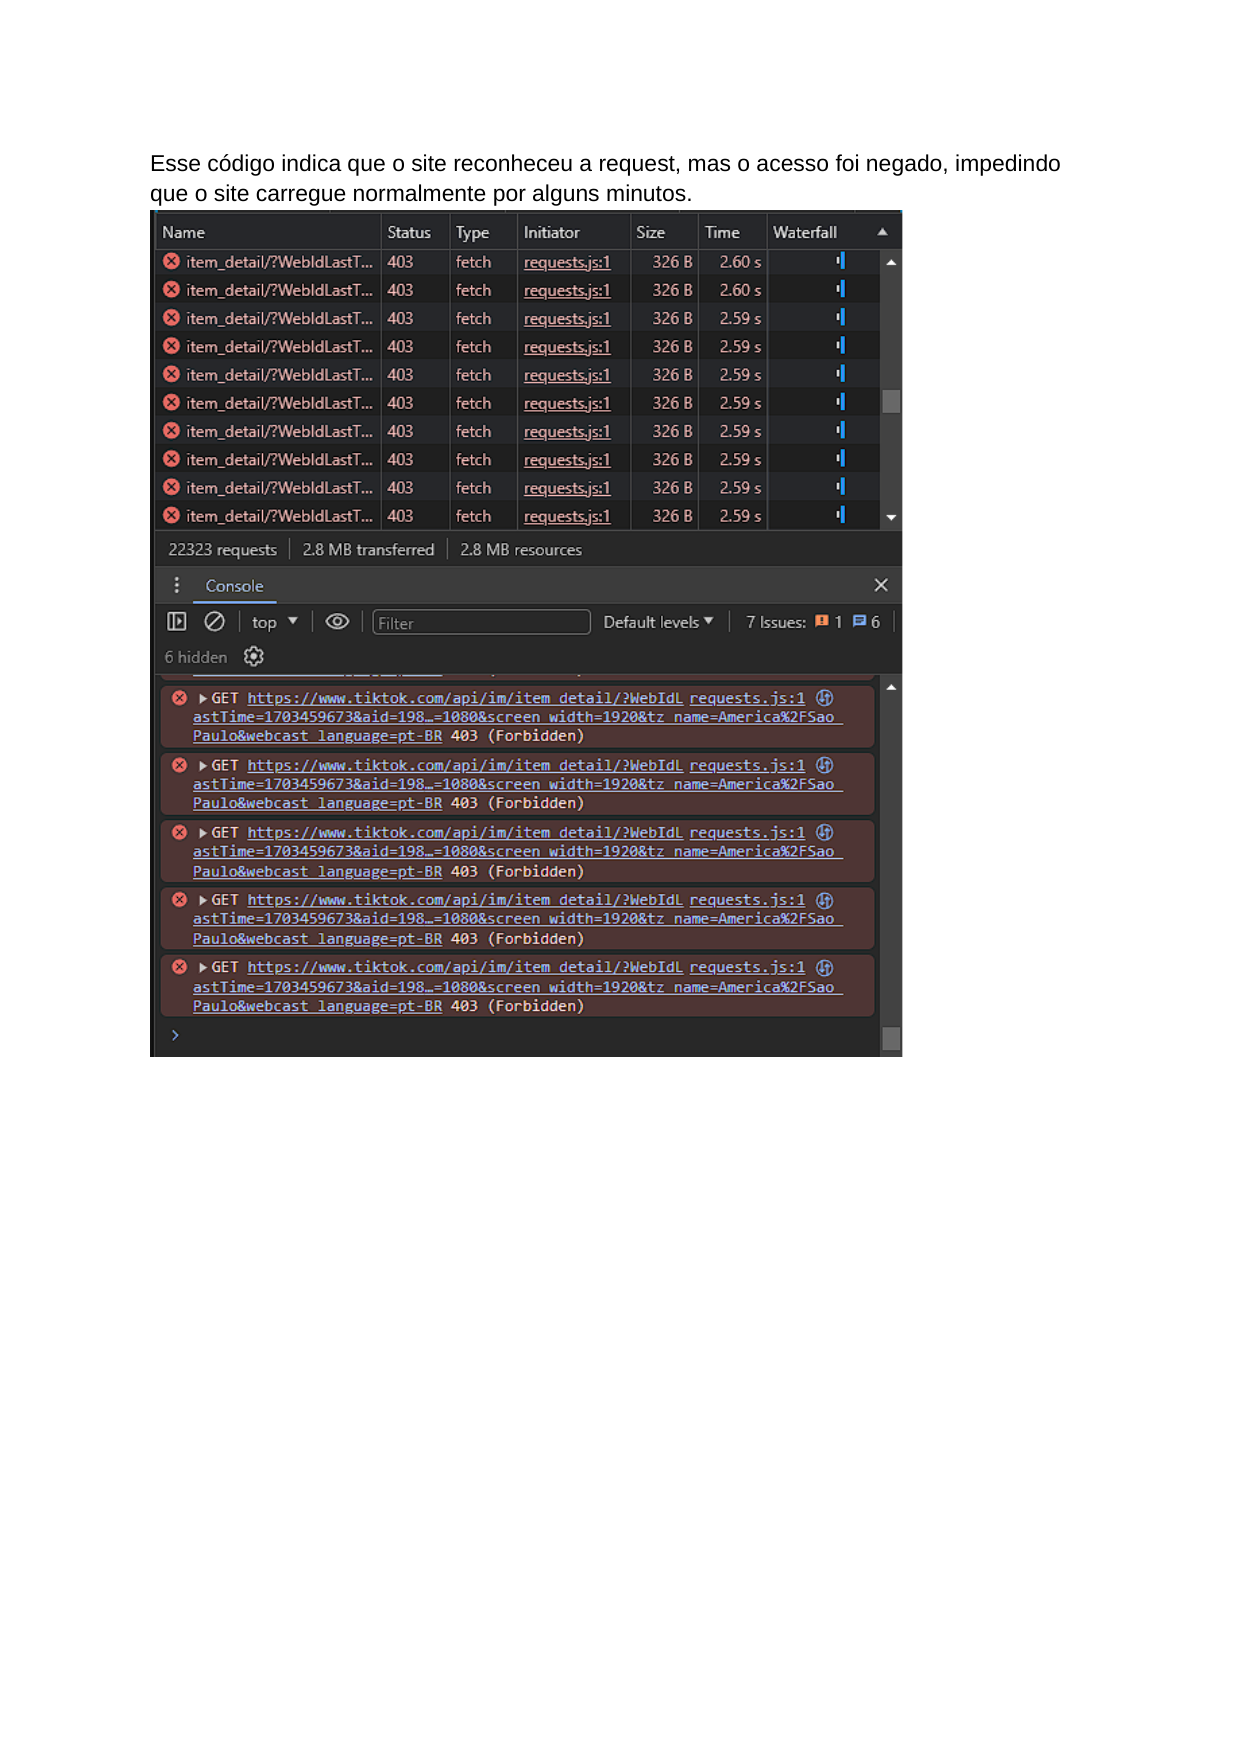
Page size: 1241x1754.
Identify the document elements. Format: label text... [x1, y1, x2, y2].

text Esse código indica que o site reconheceu a request, mas o acesso foi negado, impedindo que o site carregue normalmente por alguns minutos. [150, 150, 1090, 207]
picture [150, 210, 903, 1057]
